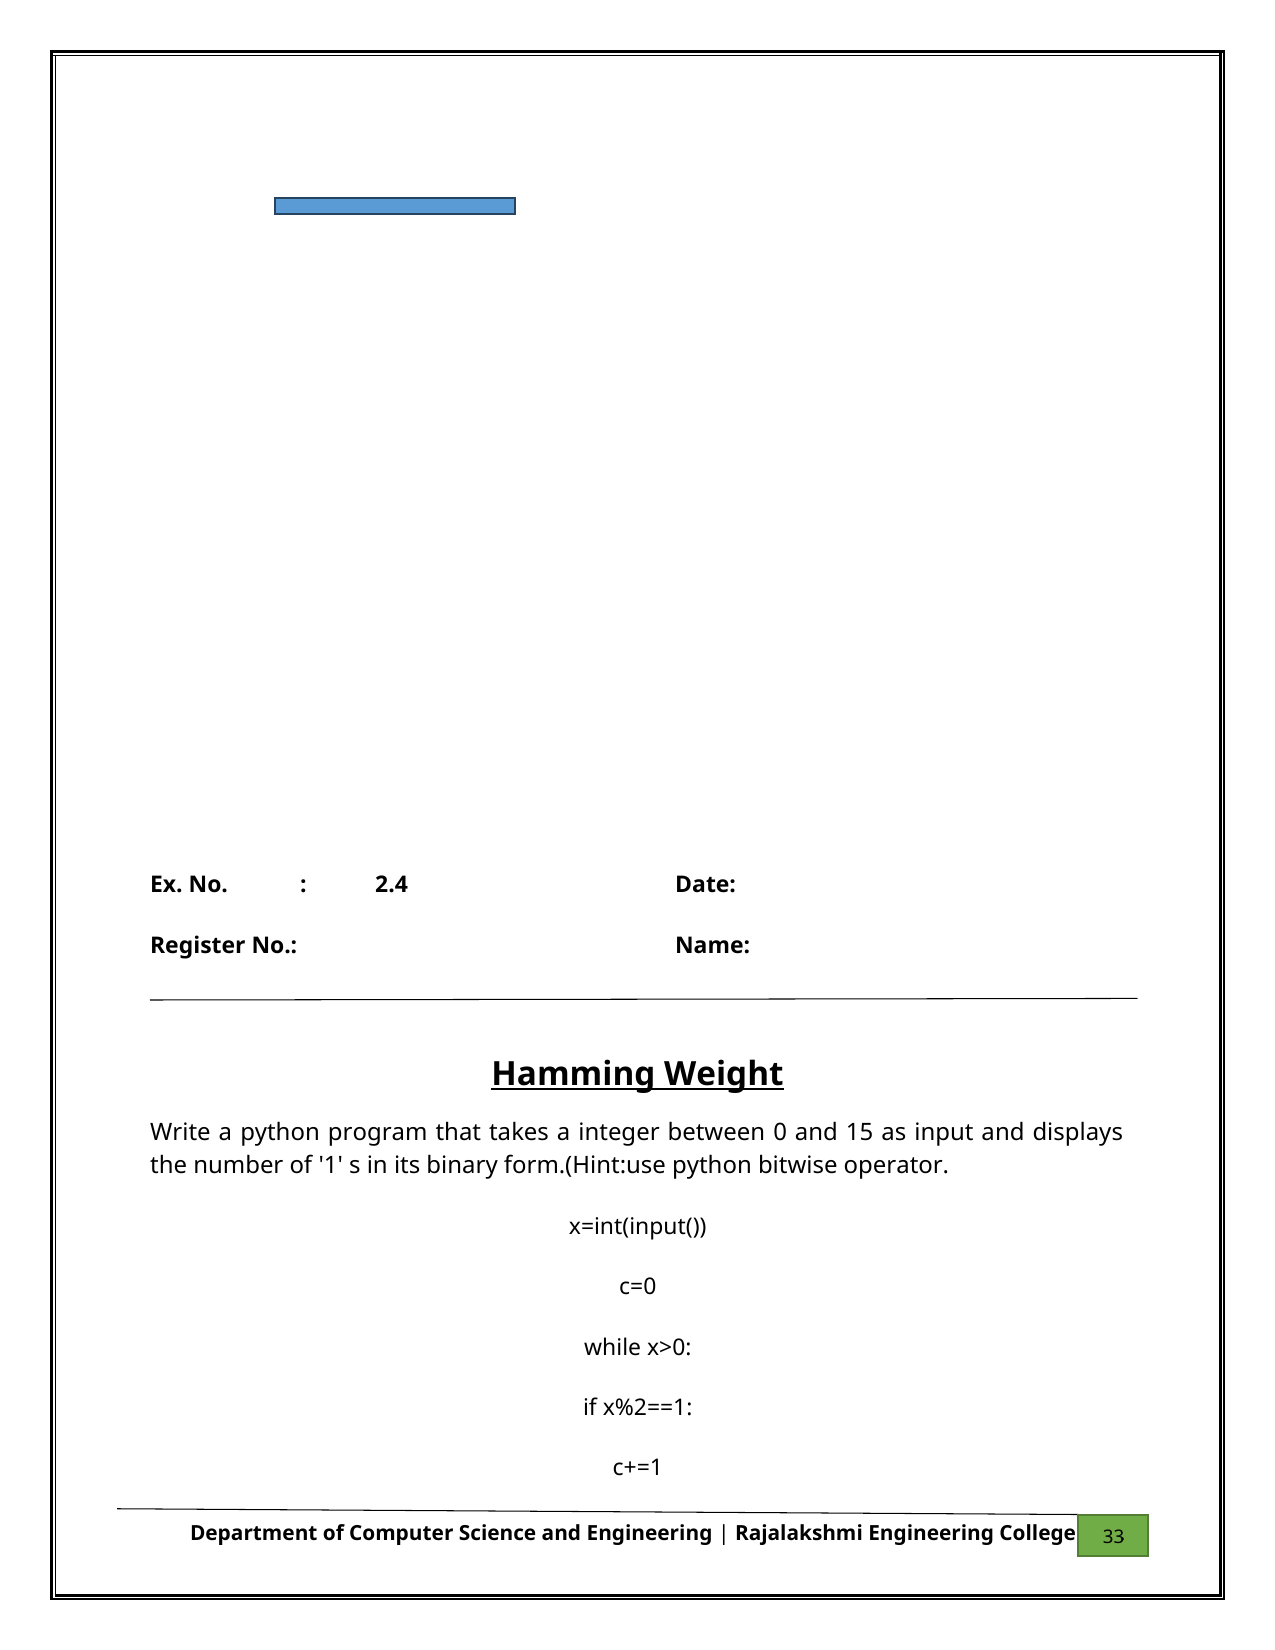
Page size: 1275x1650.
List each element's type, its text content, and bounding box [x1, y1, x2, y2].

text while x>0: [150, 1330, 1125, 1362]
text c+=1 [150, 1451, 1125, 1482]
text Ex. No. : 2.4 Date: [150, 868, 1125, 899]
text Write a python program that takes a integer between 0 and 15 as input and displays the number of '1' s in its binary form.(Hint:use python bitwise operator. [150, 1115, 1125, 1180]
text Hamming Weight [150, 1049, 1125, 1095]
text Register No.: Name: [150, 929, 1125, 960]
text x=int(input()) [150, 1209, 1125, 1241]
text c=0 [150, 1270, 1125, 1301]
text if x%2==1: [150, 1391, 1125, 1422]
